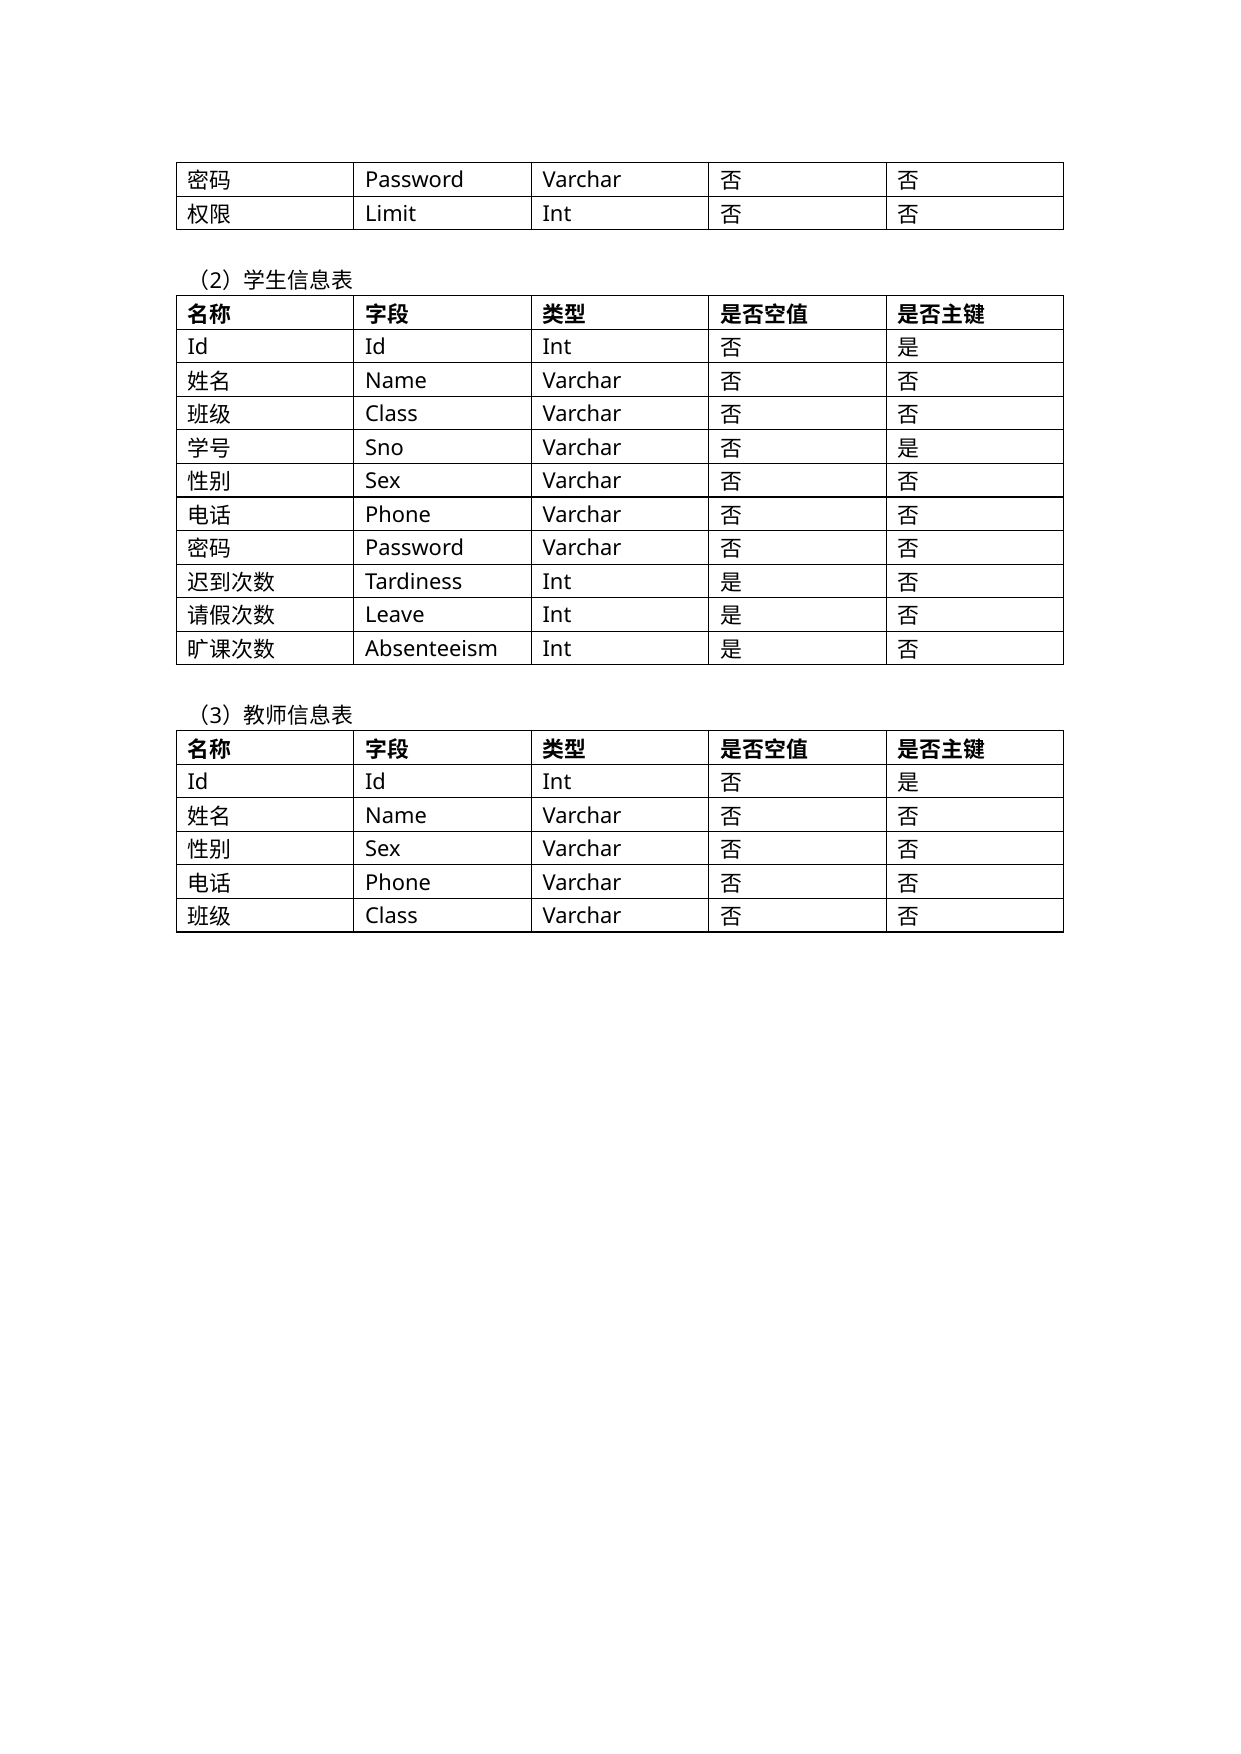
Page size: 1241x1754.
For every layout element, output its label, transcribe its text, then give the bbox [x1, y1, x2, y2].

table_header 是否主键 [887, 296, 1063, 329]
table_cell Varchar [532, 163, 708, 196]
table_cell 否 [709, 464, 886, 496]
table_cell 否 [887, 598, 1063, 631]
table_cell Varchar [532, 798, 708, 831]
table_cell 否 [887, 798, 1063, 831]
table_cell 电话 [177, 498, 353, 530]
table_cell 旷课次数 [177, 632, 353, 664]
table_cell Phone [354, 498, 531, 530]
table_header 是否空值 [709, 296, 886, 329]
table_cell Name [354, 363, 531, 396]
table_cell Int [532, 632, 708, 664]
table_cell 否 [709, 163, 886, 196]
table_header 字段 [354, 731, 531, 764]
table_cell 密码 [177, 531, 353, 563]
table_cell 否 [887, 531, 1063, 563]
table_cell 否 [709, 330, 886, 362]
table_cell Limit [354, 197, 531, 229]
table_cell Sno [354, 430, 531, 463]
table_header 名称 [177, 731, 353, 764]
table_cell 否 [709, 498, 886, 530]
table_header 是否主键 [887, 731, 1063, 764]
table_cell Varchar [532, 363, 708, 396]
table_cell Class [354, 899, 531, 931]
table_cell 是 [887, 765, 1063, 797]
table_cell Varchar [532, 832, 708, 864]
table_cell Varchar [532, 430, 708, 463]
table_cell Varchar [532, 464, 708, 496]
table_header 是否空值 [709, 731, 886, 764]
table_cell Absenteeism [354, 632, 531, 664]
table_cell 性别 [177, 832, 353, 864]
table_cell 否 [887, 865, 1063, 898]
table_cell 是 [887, 430, 1063, 463]
table_cell 否 [887, 632, 1063, 664]
table_cell Varchar [532, 899, 708, 931]
table_header 类型 [532, 731, 708, 764]
table_cell Class [354, 397, 531, 429]
table_cell 否 [709, 865, 886, 898]
table_cell Password [354, 531, 531, 563]
table_cell 否 [709, 397, 886, 429]
table_header 名称 [177, 296, 353, 329]
table_cell 否 [887, 832, 1063, 864]
table_cell Varchar [532, 498, 708, 530]
table_cell Id [177, 330, 353, 362]
table_cell 否 [709, 430, 886, 463]
list 教师信息表 [187, 698, 1053, 730]
table_cell 否 [887, 163, 1063, 196]
table_cell Varchar [532, 865, 708, 898]
table_cell 否 [709, 832, 886, 864]
table_cell Password [354, 163, 531, 196]
table_cell 请假次数 [177, 598, 353, 631]
table_cell 是 [709, 632, 886, 664]
table_header 类型 [532, 296, 708, 329]
table_cell 否 [887, 397, 1063, 429]
table_cell 权限 [177, 197, 353, 229]
table_cell 否 [709, 765, 886, 797]
table_cell 是 [709, 598, 886, 631]
table_cell 否 [887, 899, 1063, 931]
table_cell 否 [887, 565, 1063, 597]
table_cell 班级 [177, 899, 353, 931]
table_cell Leave [354, 598, 531, 631]
table_header 字段 [354, 296, 531, 329]
table_cell Id [354, 765, 531, 797]
table_cell 迟到次数 [177, 565, 353, 597]
table_cell 否 [709, 531, 886, 563]
table_cell 是 [709, 565, 886, 597]
table_cell Varchar [532, 397, 708, 429]
table_cell 密码 [177, 163, 353, 196]
table_cell 是 [887, 330, 1063, 362]
table_cell Int [532, 565, 708, 597]
table_cell Varchar [532, 531, 708, 563]
table_cell 否 [887, 464, 1063, 496]
table_cell 学号 [177, 430, 353, 463]
table_cell 电话 [177, 865, 353, 898]
table_cell 姓名 [177, 363, 353, 396]
table_cell 性别 [177, 464, 353, 496]
table_cell 否 [887, 197, 1063, 229]
table_cell 否 [709, 363, 886, 396]
table_cell Id [354, 330, 531, 362]
table_cell 班级 [177, 397, 353, 429]
table_cell 否 [709, 899, 886, 931]
table_cell 姓名 [177, 798, 353, 831]
table_cell 否 [709, 798, 886, 831]
table_cell Tardiness [354, 565, 531, 597]
table_cell Int [532, 330, 708, 362]
list 学生信息表 [187, 263, 1053, 295]
table_cell Sex [354, 832, 531, 864]
table_cell Int [532, 197, 708, 229]
table_cell Phone [354, 865, 531, 898]
table_cell Int [532, 765, 708, 797]
table_cell Name [354, 798, 531, 831]
table_cell Id [177, 765, 353, 797]
table_cell 否 [709, 197, 886, 229]
table_cell 否 [887, 498, 1063, 530]
table_cell Sex [354, 464, 531, 496]
table_cell 否 [887, 363, 1063, 396]
table_cell Int [532, 598, 708, 631]
